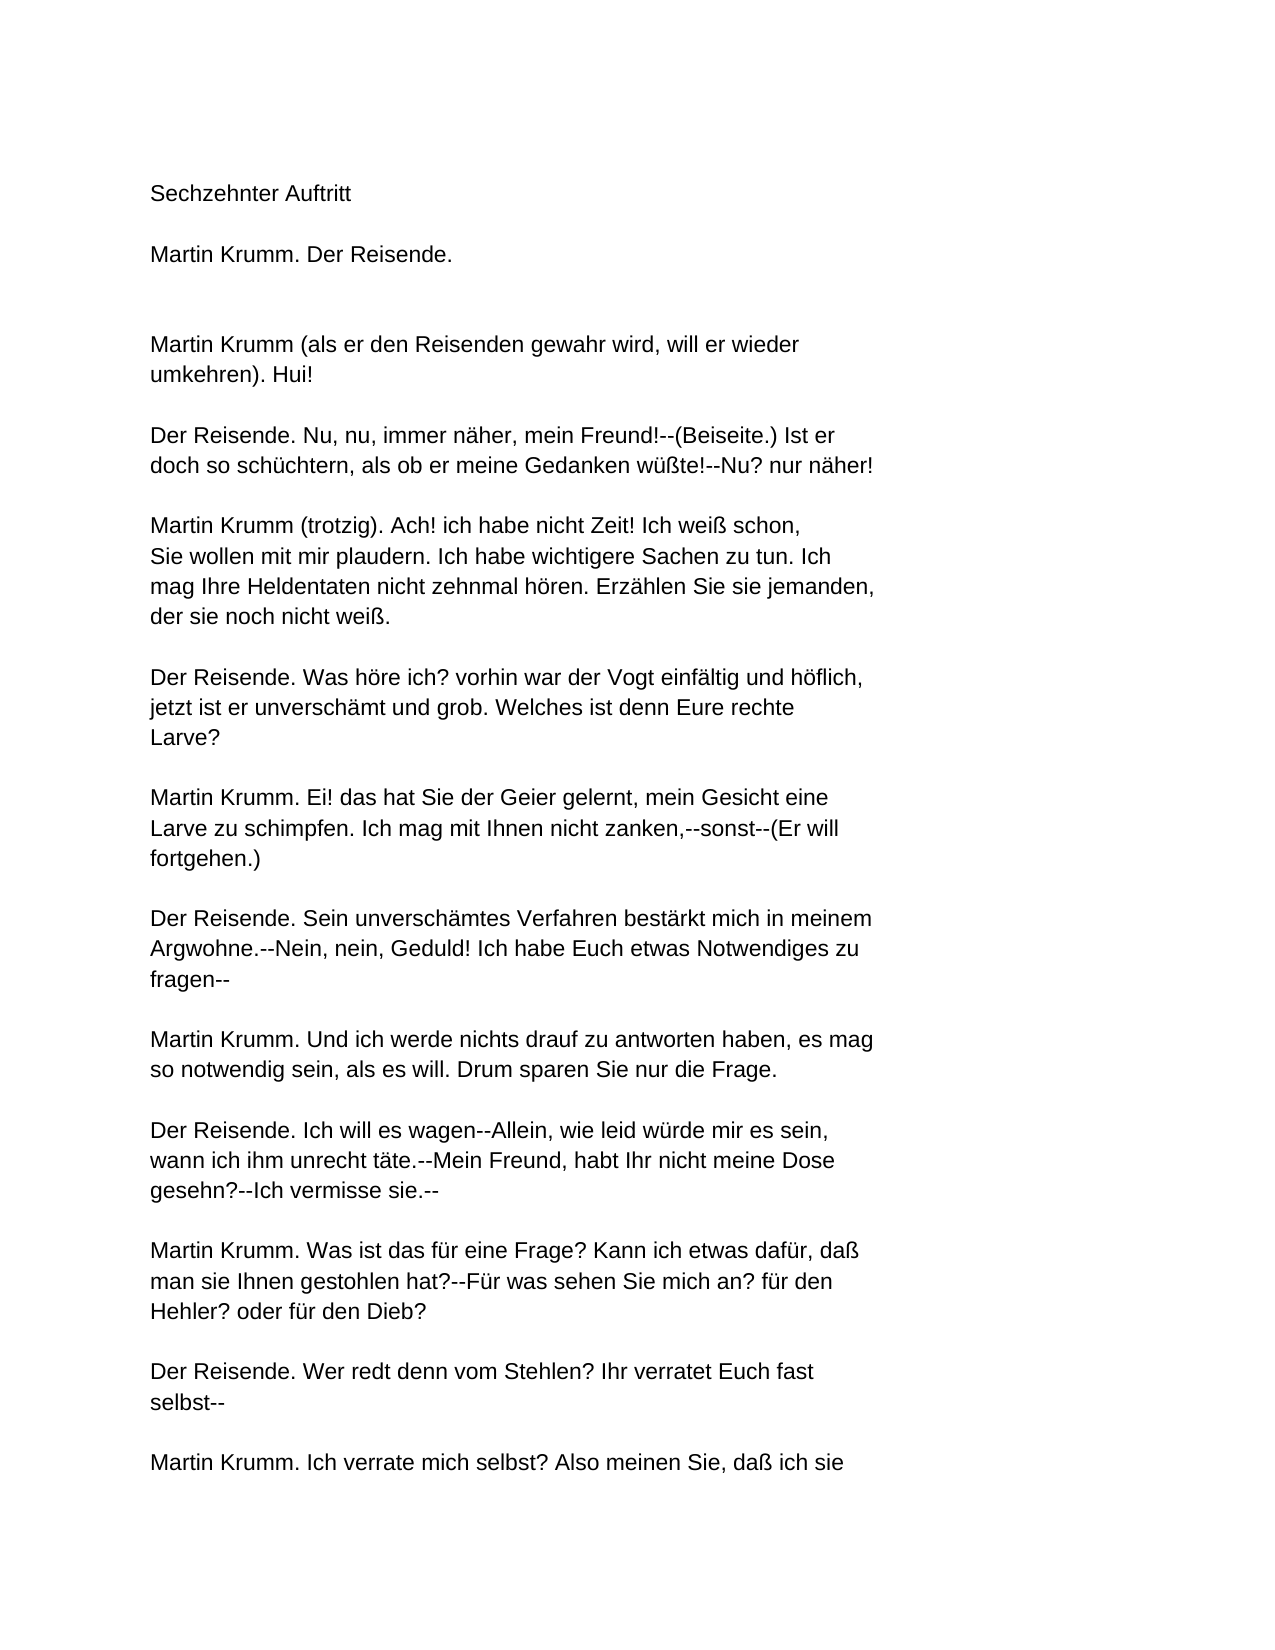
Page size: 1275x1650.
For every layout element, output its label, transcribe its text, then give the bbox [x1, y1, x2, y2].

text gesehn?--Ich vermisse sie.-- [150, 1177, 1125, 1203]
text Der Reisende. Ich will es wagen--Allein, wie leid würde mir es sein, [150, 1117, 1125, 1143]
text Der Reisende. Nu, nu, immer näher, mein Freund!--(Beiseite.) Ist er [150, 422, 1125, 448]
text umkehren). Hui! [150, 361, 1125, 388]
text Martin Krumm. Ei! das hat Sie der Geier gelernt, mein Gesicht eine [150, 784, 1125, 811]
text Martin Krumm (als er den Reisenden gewahr wird, will er wieder [150, 331, 1125, 358]
text Hehler? oder für den Dieb? [150, 1298, 1125, 1324]
text Martin Krumm. Und ich werde nichts drauf zu antworten haben, es mag [150, 1026, 1125, 1052]
text man sie Ihnen gestohlen hat?--Für was sehen Sie mich an? für den [150, 1268, 1125, 1294]
text Der Reisende. Sein unverschämtes Verfahren bestärkt mich in meinem [150, 905, 1125, 932]
text mag Ihre Heldentaten nicht zehnmal hören. Erzählen Sie sie jemanden, [150, 573, 1125, 599]
text Sie wollen mit mir plaudern. Ich habe wichtigere Sachen zu tun. Ich [150, 543, 1125, 569]
text fortgehen.) [150, 845, 1125, 871]
text jetzt ist er unverschämt und grob. Welches ist denn Eure rechte [150, 694, 1125, 720]
text fragen-- [150, 966, 1125, 992]
text Martin Krumm. Was ist das für eine Frage? Kann ich etwas dafür, daß [150, 1237, 1125, 1264]
text Martin Krumm. Ich verrate mich selbst? Also meinen Sie, daß ich sie [150, 1449, 1125, 1475]
text Martin Krumm (trotzig). Ach! ich habe nicht Zeit! Ich weiß schon, [150, 512, 1125, 539]
text Sechzehnter Auftritt [150, 180, 1125, 207]
text doch so schüchtern, als ob er meine Gedanken wüßte!--Nu? nur näher! [150, 452, 1125, 478]
text so notwendig sein, als es will. Drum sparen Sie nur die Frage. [150, 1056, 1125, 1083]
text Larve zu schimpfen. Ich mag mit Ihnen nicht zanken,--sonst--(Er will [150, 814, 1125, 841]
text Argwohne.--Nein, nein, Geduld! Ich habe Euch etwas Notwendiges zu [150, 935, 1125, 962]
text Der Reisende. Was höre ich? vorhin war der Vogt einfältig und höflich, [150, 663, 1125, 690]
text Der Reisende. Wer redt denn vom Stehlen? Ihr verratet Euch fast [150, 1358, 1125, 1385]
text Martin Krumm. Der Reisende. [150, 241, 1125, 267]
text der sie noch nicht weiß. [150, 603, 1125, 629]
text Larve? [150, 724, 1125, 750]
text wann ich ihm unrecht täte.--Mein Freund, habt Ihr nicht meine Dose [150, 1147, 1125, 1173]
text selbst-- [150, 1388, 1125, 1415]
